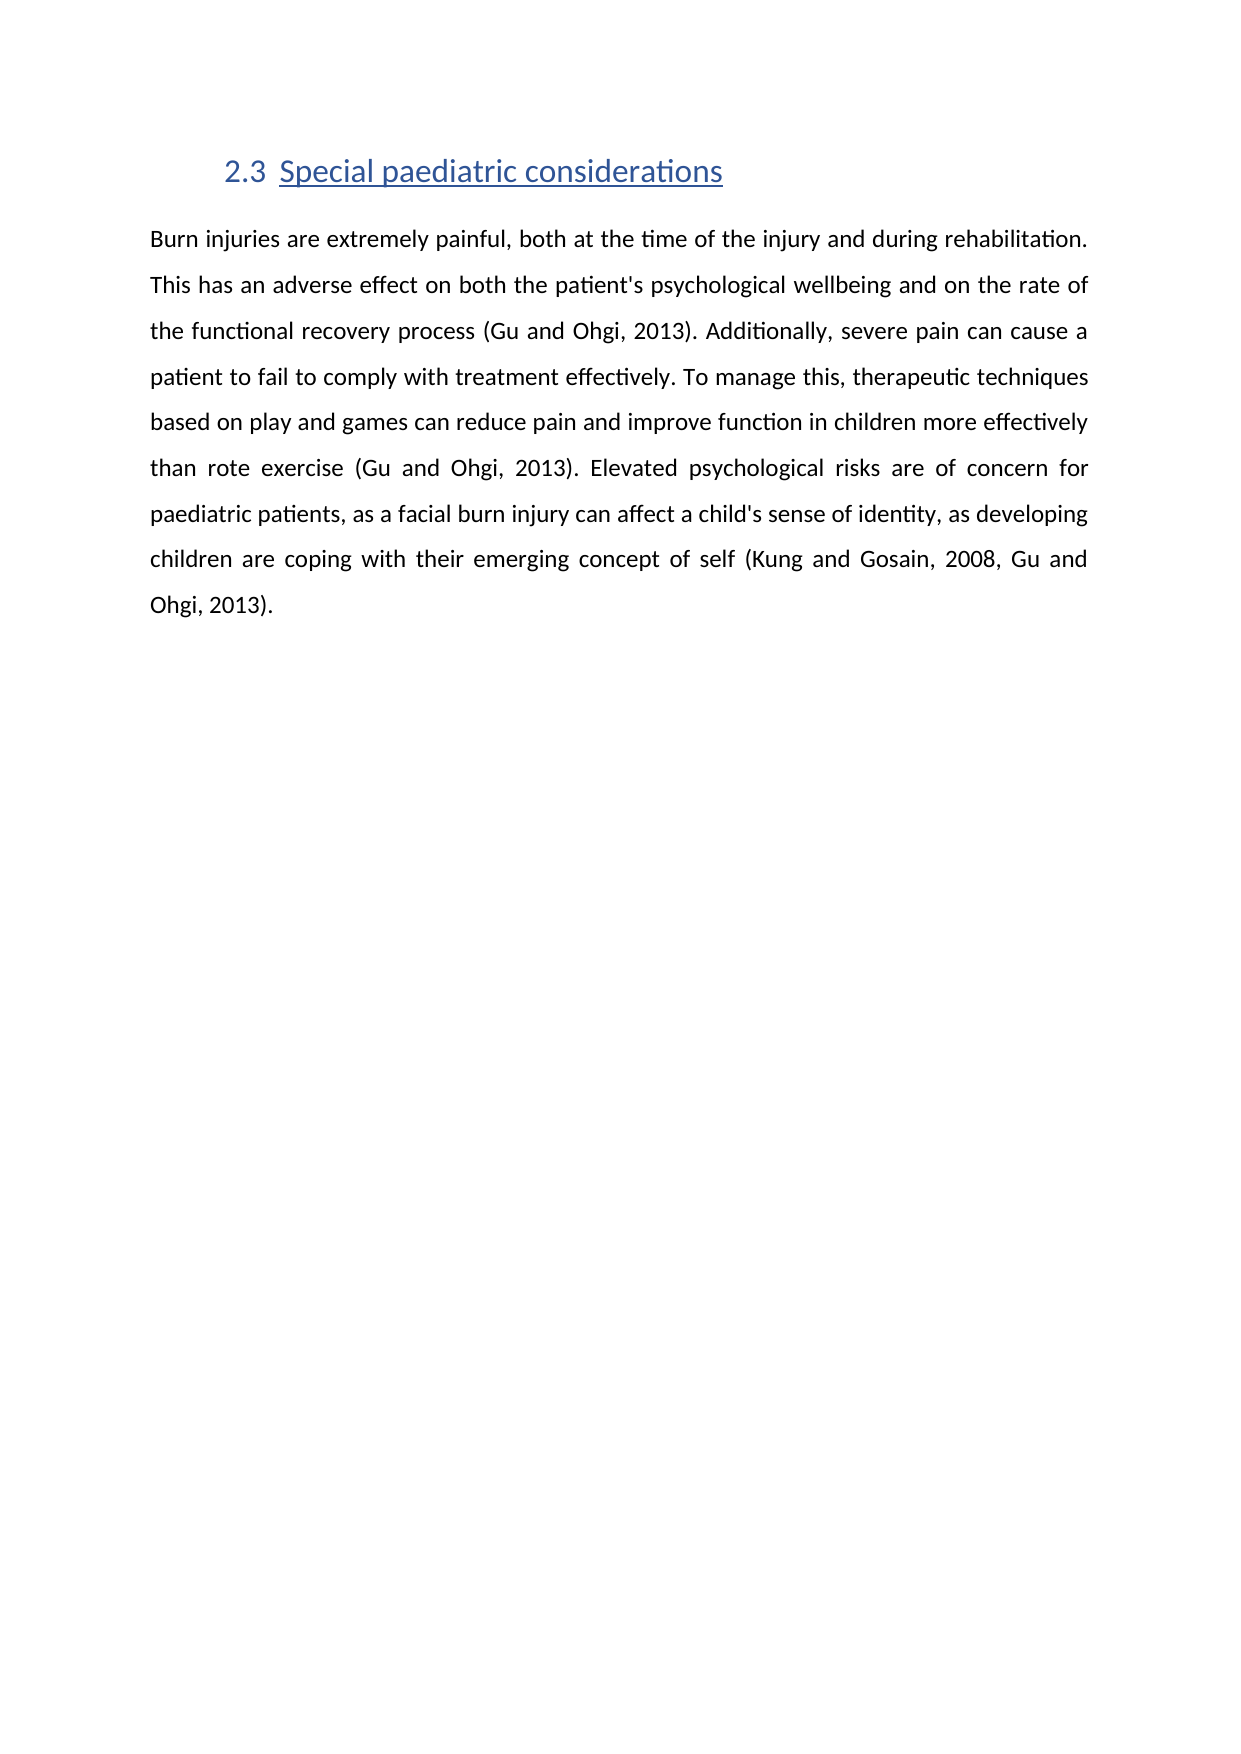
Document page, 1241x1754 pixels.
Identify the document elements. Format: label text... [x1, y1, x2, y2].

text Burn injuries are extremely painful, both at the time of the injury and during rehabilitation. This has an adverse effect on both the patient's psychological wellbeing and on the rate of the functional recovery process (Gu and Ohgi, 2013). Additionally, severe pain can cause a patient to fail to comply with treatment effectively. To manage this, therapeutic techniques based on play and games can reduce pain and improve function in children more effectively than rote exercise (Gu and Ohgi, 2013). Elevated psychological risks are of concern for paediatric patients, as a facial burn injury can affect a child's sense of identity, as developing children are coping with their emerging concept of self (Kung and Gosain, 2008, Gu and Ohgi, 2013). [150, 223, 1090, 620]
subtitle Special paediatric considerations [224, 150, 1090, 191]
